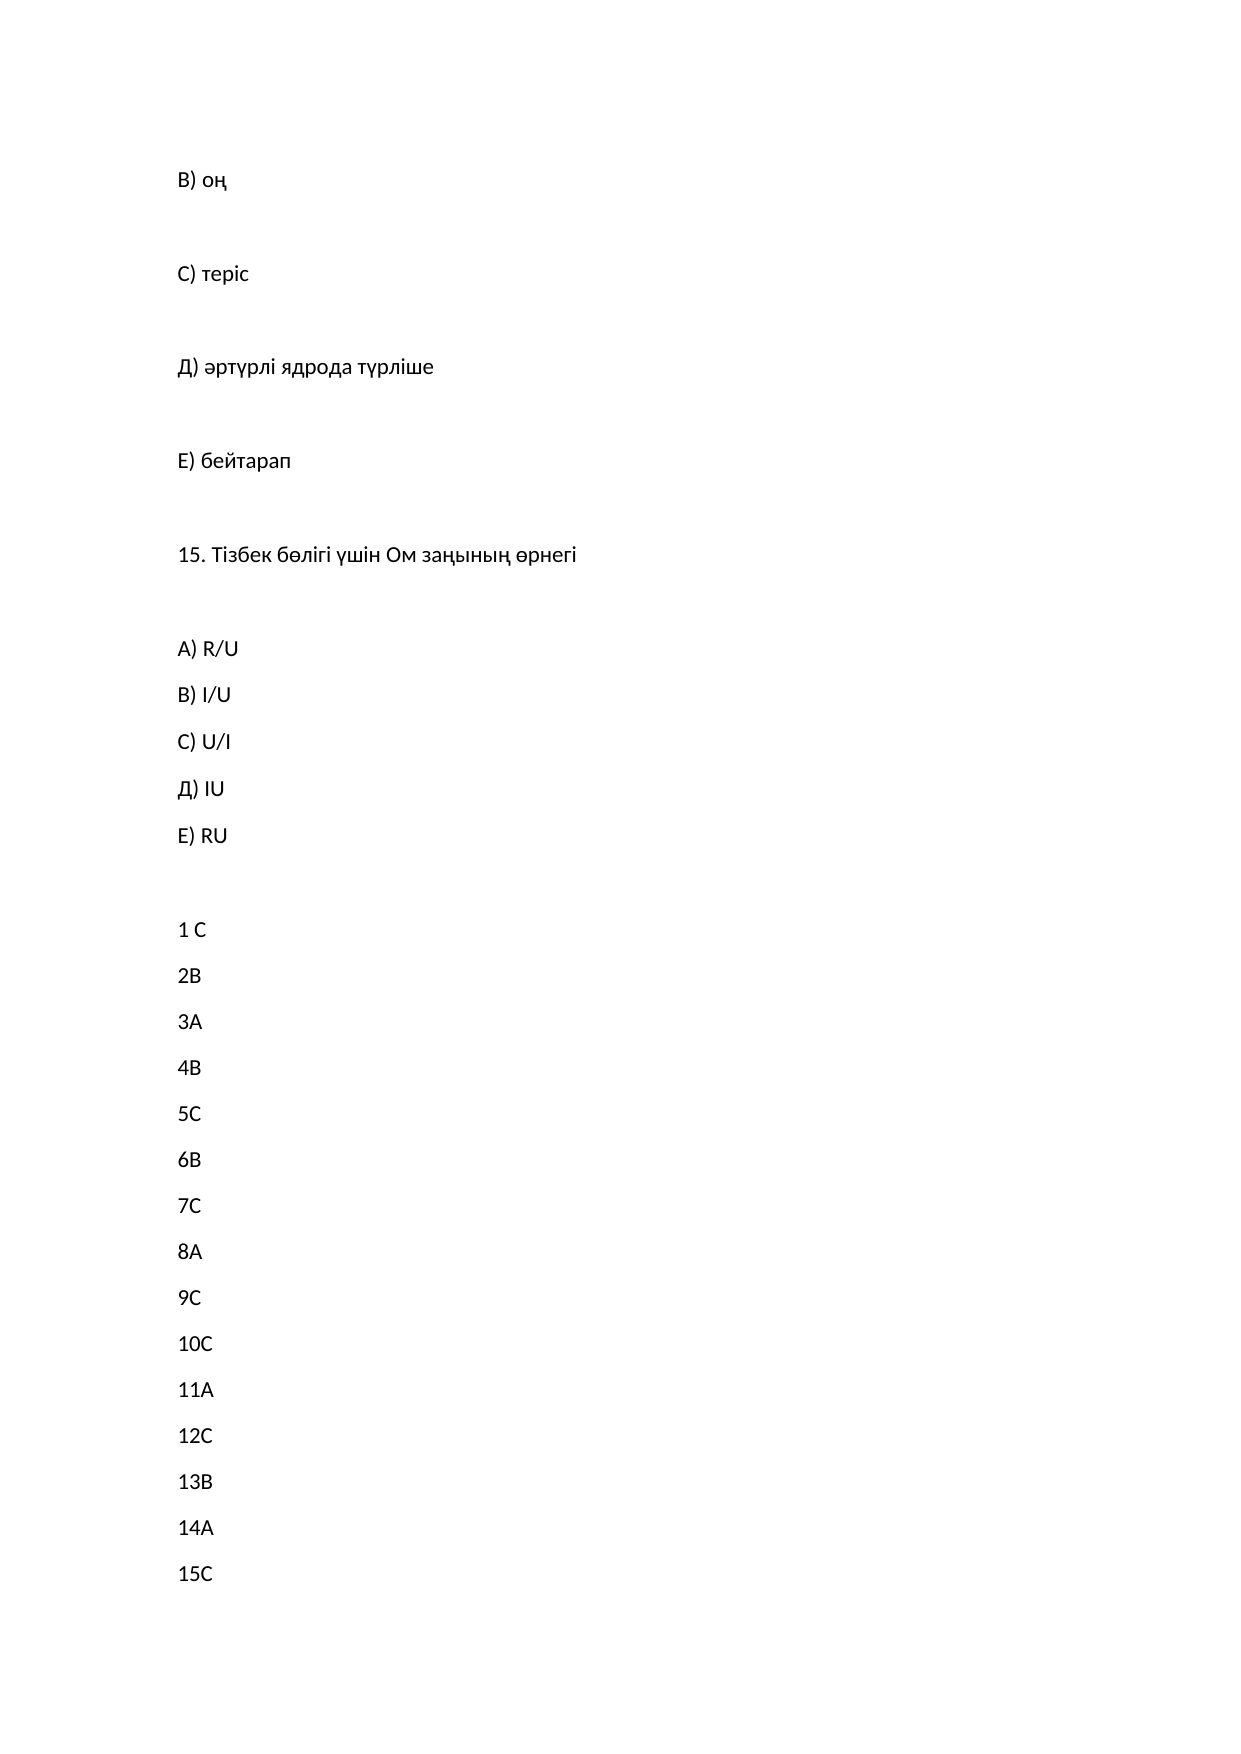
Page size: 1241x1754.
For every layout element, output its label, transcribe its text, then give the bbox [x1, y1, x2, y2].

text 4В [177, 1053, 1152, 1081]
text Д) әртүрлі ядрода түрліше [177, 352, 1152, 381]
text 14А [177, 1513, 1152, 1542]
text 1 С [177, 915, 1152, 943]
text 15. Тізбек бөлігі үшін Ом заңының өрнегі [177, 540, 1152, 568]
text 3А [177, 1007, 1152, 1035]
text 9С [177, 1283, 1152, 1311]
text С) U/I [177, 727, 1152, 756]
text Е) бейтарап [177, 446, 1152, 474]
text 7С [177, 1191, 1152, 1219]
text Е) RU [177, 821, 1152, 849]
text Д) IU [177, 774, 1152, 802]
text В) оң [177, 165, 1152, 193]
text В) I/U [177, 681, 1152, 709]
text А) R/U [177, 634, 1152, 662]
text 10С [177, 1329, 1152, 1357]
text С) теріс [177, 259, 1152, 287]
text 5С [177, 1099, 1152, 1127]
text 6В [177, 1145, 1152, 1173]
text 12С [177, 1421, 1152, 1449]
text 11А [177, 1375, 1152, 1403]
text 13В [177, 1467, 1152, 1496]
text 2В [177, 961, 1152, 989]
text 8А [177, 1237, 1152, 1265]
text 15С [177, 1559, 1152, 1588]
